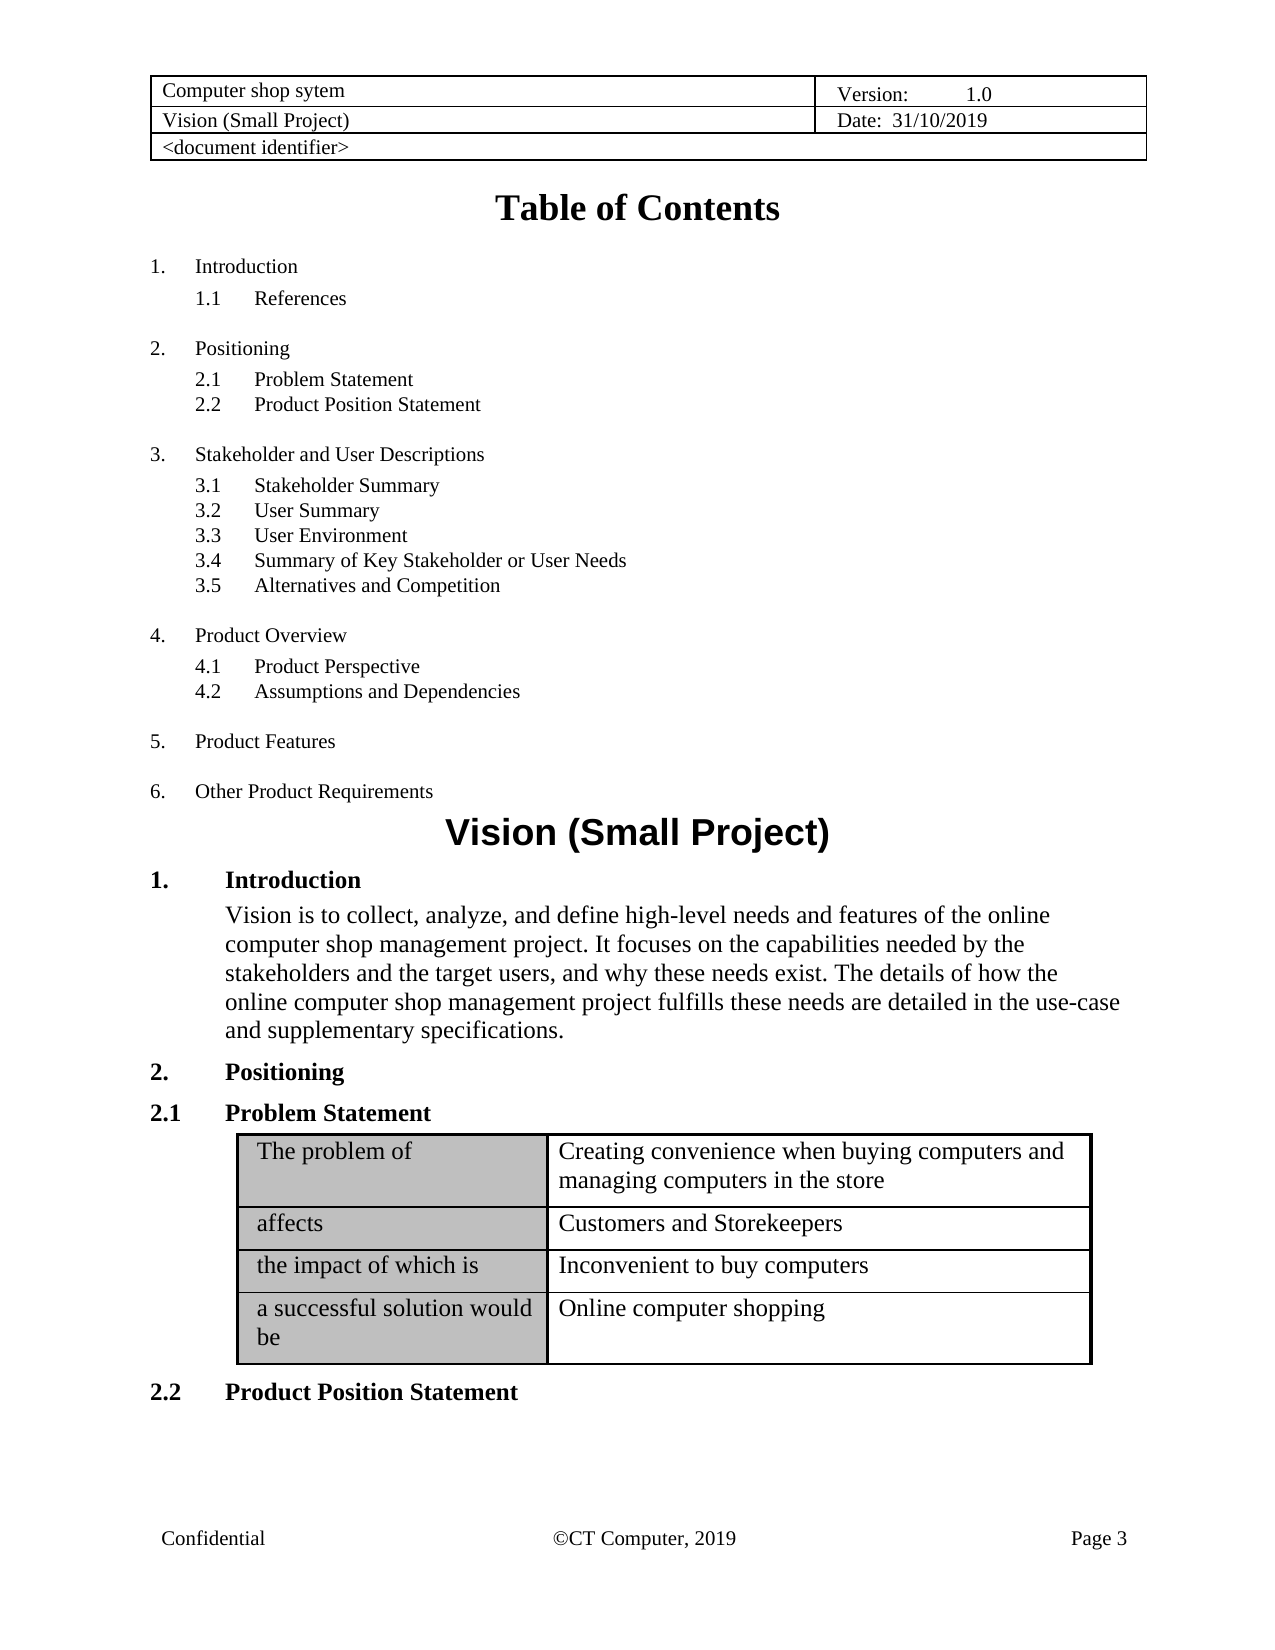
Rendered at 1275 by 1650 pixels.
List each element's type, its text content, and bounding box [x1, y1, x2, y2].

text 4.1 Product Perspective 2 [195, 653, 1050, 678]
text 2.2 Product Position Statement 2 [195, 391, 1050, 416]
text 3.4 Summary of Key Stakeholder or User Needs 2 [195, 547, 1050, 572]
text 2.1 Problem Statement 2 [195, 366, 1050, 391]
title Vision (Small Project) [150, 810, 1125, 853]
subtitle Problem Statement [150, 1098, 1125, 1127]
subtitle Introduction [150, 865, 1125, 894]
table_cell Customers and Storekeepers [549, 1208, 1089, 1249]
text 5. Product Features 2 [150, 728, 1050, 753]
table_cell the impact of which is [239, 1251, 546, 1292]
text 3.2 User Summary 2 [195, 497, 1050, 522]
subtitle Positioning [150, 1057, 1125, 1085]
table_header The problem of [239, 1136, 546, 1206]
text 4. Product Overview 2 [150, 622, 1050, 647]
table_header Creating convenience when buying computers and managing computers in the store [549, 1136, 1089, 1206]
table_cell Online computer shopping [549, 1293, 1089, 1363]
text 2. Positioning 2 [150, 335, 1050, 360]
text Vision is to collect, analyze, and define high-level needs and features of the online computer shop management project. It focuses on the capabilities needed by the stakeholders and the target users, and why these needs exist. The details of how the online computer shop management project fulfills these needs are detailed in the use-case and supplementary specifications. [225, 900, 1125, 1044]
title Table of Contents [150, 185, 1125, 228]
text 3.3 User Environment 2 [195, 522, 1050, 547]
text 3.5 Alternatives and Competition 2 [195, 572, 1050, 597]
table_cell Inconvenient to buy computers [549, 1251, 1089, 1292]
table_cell a successful solution would be [239, 1293, 546, 1363]
table_cell affects [239, 1208, 546, 1249]
subtitle Product Position Statement [150, 1377, 1125, 1406]
text 3. Stakeholder and User Descriptions 2 [150, 441, 1050, 466]
text 1. Introduction 2 [150, 253, 1050, 278]
text 1.1 References 2 [195, 285, 1050, 310]
text 6. Other Product Requirements 2 [150, 778, 1050, 803]
text 3.1 Stakeholder Summary 2 [195, 472, 1050, 497]
text 4.2 Assumptions and Dependencies 2 [195, 678, 1050, 703]
